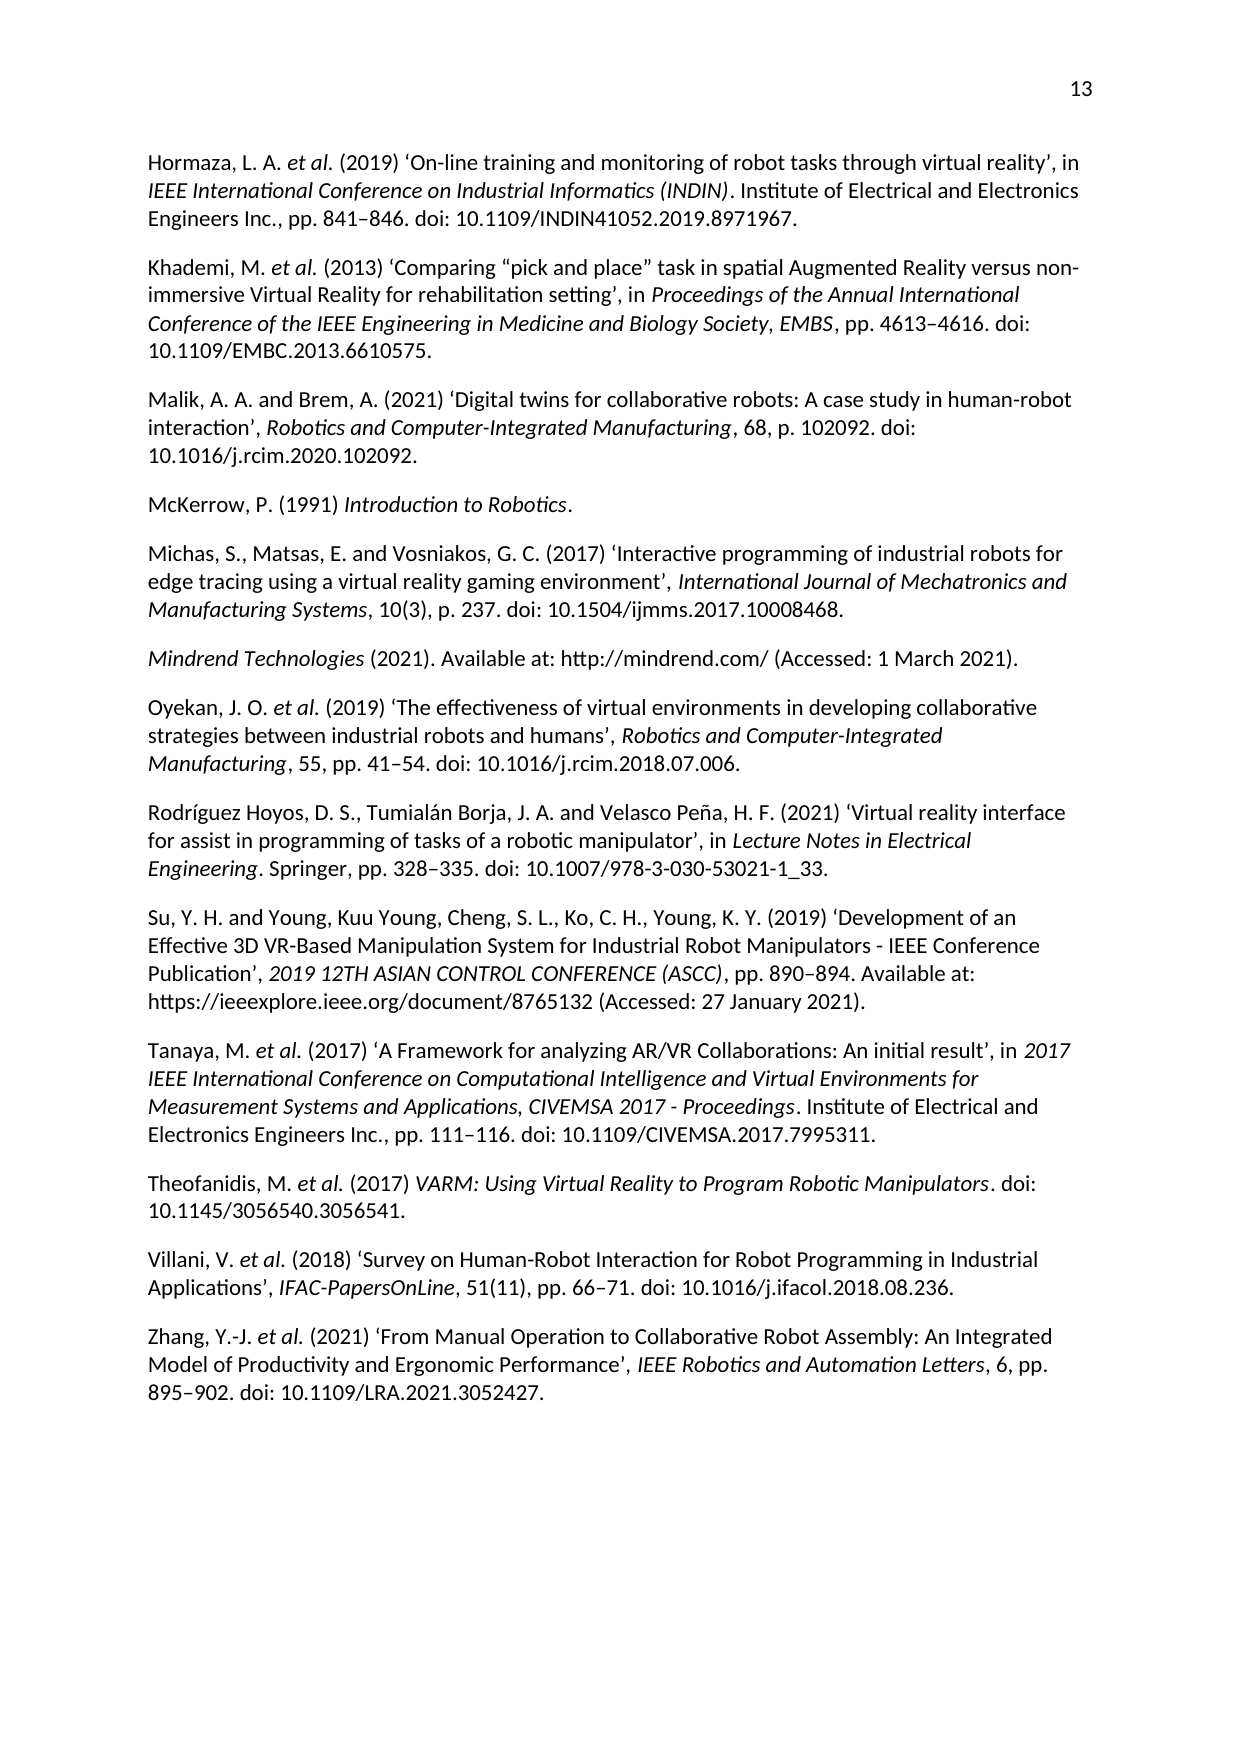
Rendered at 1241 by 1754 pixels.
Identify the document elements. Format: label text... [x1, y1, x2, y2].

text Oyekan, J. O. et al. (2019) ‘The effectiveness of virtual environments in developing collaborative strategies between industrial robots and humans’, Robotics and Computer-Integrated Manufacturing, 55, pp. 41–54. doi: 10.1016/j.rcim.2018.07.006. [148, 693, 1092, 777]
text Mindrend Technologies (2021). Available at: http://mindrend.com/ (Accessed: 1 March 2021). [148, 644, 1092, 672]
text Su, Y. H. and Young, Kuu Young, Cheng, S. L., Ko, C. H., Young, K. Y. (2019) ‘Development of an Effective 3D VR-Based Manipulation System for Industrial Robot Manipulators - IEEE Conference Publication’, 2019 12TH ASIAN CONTROL CONFERENCE (ASCC), pp. 890–894. Available at: https://ieeexplore.ieee.org/document/8765132 (Accessed: 27 January 2021). [148, 903, 1092, 1015]
text Rodríguez Hoyos, D. S., Tumialán Borja, J. A. and Velasco Peña, H. F. (2021) ‘Virtual reality interface for assist in programming of tasks of a robotic manipulator’, in Lecture Notes in Electrical Engineering. Springer, pp. 328–335. doi: 10.1007/978-3-030-53021-1_33. [148, 798, 1092, 882]
text Zhang, Y.-J. et al. (2021) ‘From Manual Operation to Collaborative Robot Assembly: An Integrated Model of Productivity and Ergonomic Performance’, IEEE Robotics and Automation Letters, 6, pp. 895–902. doi: 10.1109/LRA.2021.3052427. [148, 1322, 1092, 1406]
text Malik, A. A. and Brem, A. (2021) ‘Digital twins for collaborative robots: A case study in human-robot interaction’, Robotics and Computer-Integrated Manufacturing, 68, p. 102092. doi: 10.1016/j.rcim.2020.102092. [148, 386, 1092, 469]
text Hormaza, L. A. et al. (2019) ‘On-line training and monitoring of robot tasks through virtual reality’, in IEEE International Conference on Industrial Informatics (INDIN). Institute of Electrical and Electronics Engineers Inc., pp. 841–846. doi: 10.1109/INDIN41052.2019.8971967. [148, 148, 1092, 232]
text McKerrow, P. (1991) Introduction to Robotics. [148, 490, 1092, 518]
text Tanaya, M. et al. (2017) ‘A Framework for analyzing AR/VR Collaborations: An initial result’, in 2017 IEEE International Conference on Computational Intelligence and Virtual Environments for Measurement Systems and Applications, CIVEMSA 2017 - Proceedings. Institute of Electrical and Electronics Engineers Inc., pp. 111–116. doi: 10.1109/CIVEMSA.2017.7995311. [148, 1036, 1092, 1148]
text Villani, V. et al. (2018) ‘Survey on Human-Robot Interaction for Robot Programming in Industrial Applications’, IFAC-PapersOnLine, 51(11), pp. 66–71. doi: 10.1016/j.ifacol.2018.08.236. [148, 1246, 1092, 1302]
text Theofanidis, M. et al. (2017) VARM: Using Virtual Reality to Program Robotic Manipulators. doi: 10.1145/3056540.3056541. [148, 1169, 1092, 1225]
text Michas, S., Matsas, E. and Vosniakos, G. C. (2017) ‘Interactive programming of industrial robots for edge tracing using a virtual reality gaming environment’, International Journal of Mechatronics and Manufacturing Systems, 10(3), p. 237. doi: 10.1504/ijmms.2017.10008468. [148, 539, 1092, 623]
text Khademi, M. et al. (2013) ‘Comparing “pick and place” task in spatial Augmented Reality versus non-immersive Virtual Reality for rehabilitation setting’, in Proceedings of the Annual International Conference of the IEEE Engineering in Medicine and Biology Society, EMBS, pp. 4613–4616. doi: 10.1109/EMBC.2013.6610575. [148, 253, 1092, 365]
